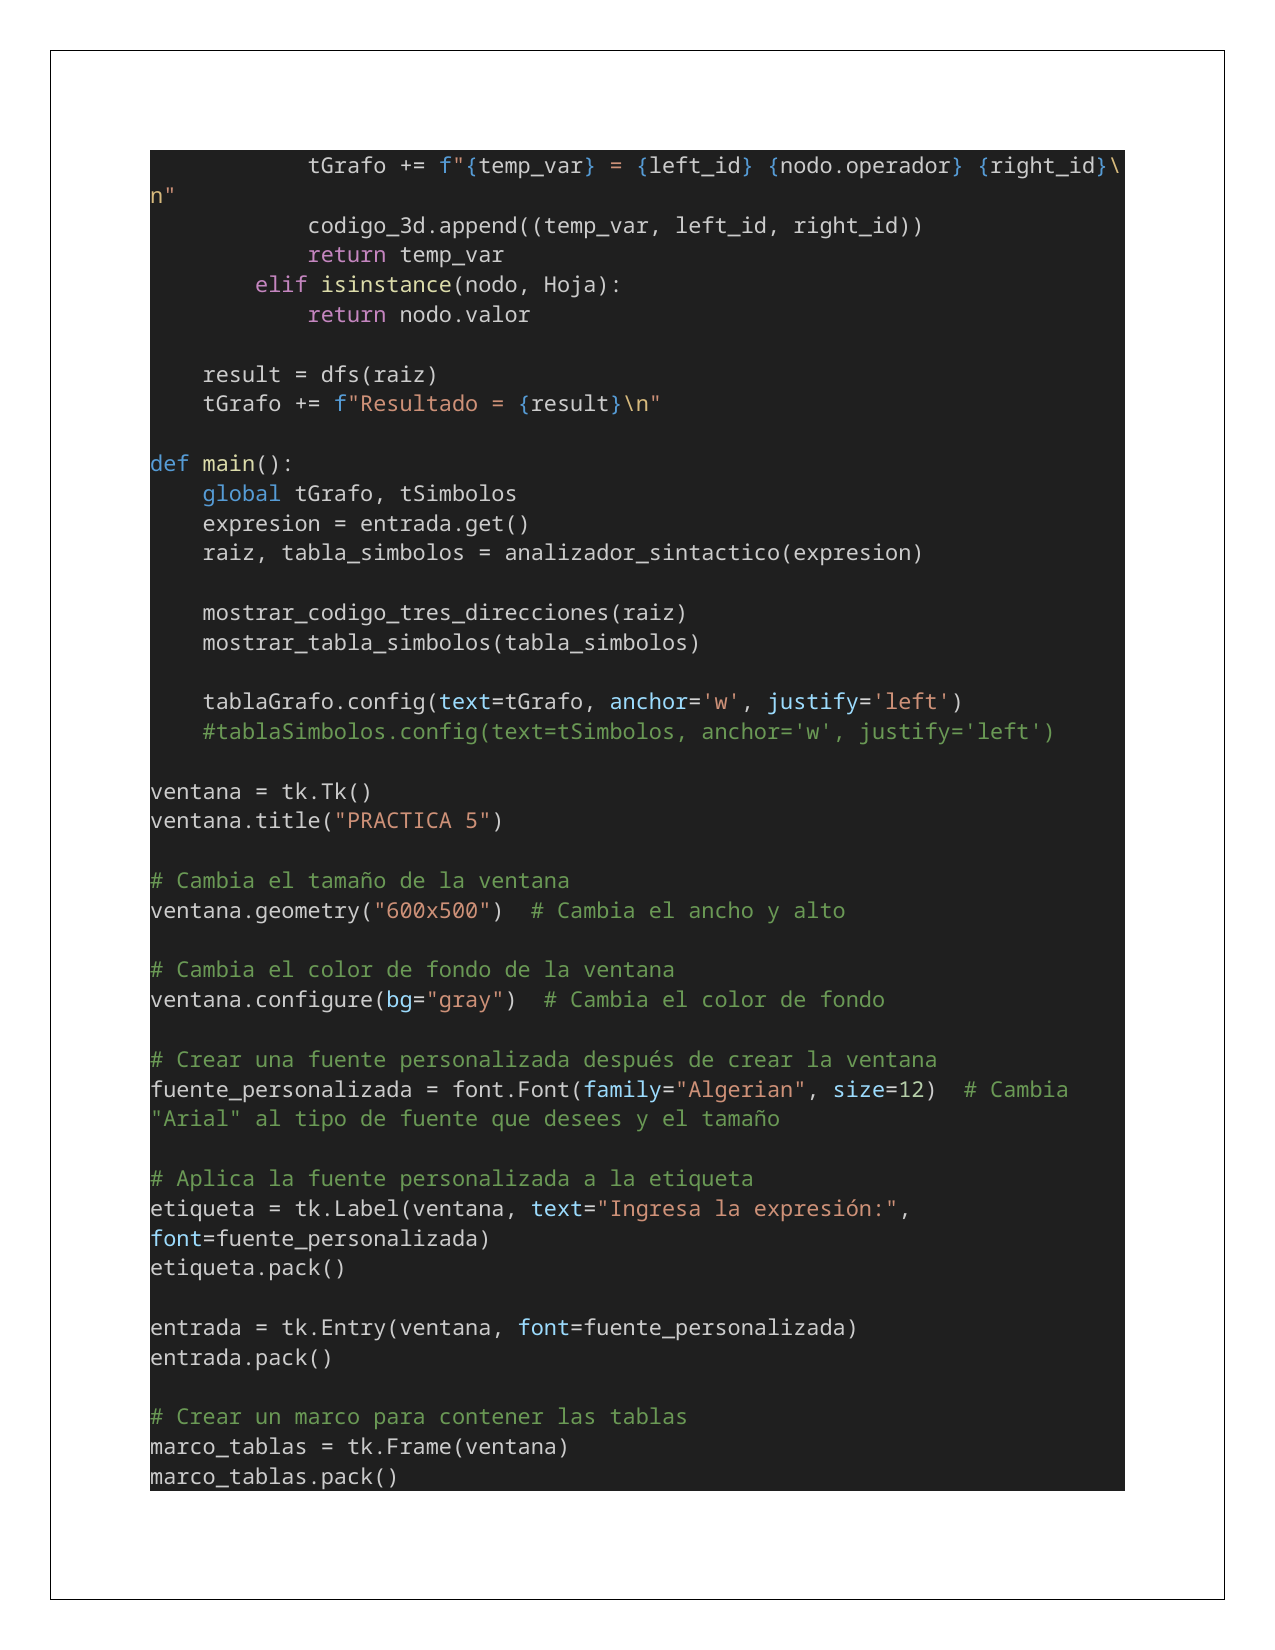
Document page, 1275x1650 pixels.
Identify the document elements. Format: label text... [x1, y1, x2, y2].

text tGrafo += f"Resultado = {result}\n" [150, 388, 1125, 418]
text raiz, tabla_simbolos = analizador_sintactico(expresion) [150, 537, 1125, 567]
text marco_tablas.pack() [150, 1461, 1125, 1491]
text mostrar_tabla_simbolos(tabla_simbolos) [150, 627, 1125, 656]
text ventana.configure(bg="gray") # Cambia el color de fondo [150, 984, 1125, 1014]
text # Crear un marco para contener las tablas [150, 1401, 1125, 1431]
text etiqueta.pack() [150, 1252, 1125, 1282]
text result = dfs(raiz) [150, 358, 1125, 388]
text return nodo.valor [150, 299, 1125, 329]
text ventana = tk.Tk() [150, 776, 1125, 805]
text # Aplica la fuente personalizada a la etiqueta [150, 1163, 1125, 1193]
text tablaGrafo.config(text=tGrafo, anchor='w', justify='left') [150, 686, 1125, 716]
text #tablaSimbolos.config(text=tSimbolos, anchor='w', justify='left') [150, 716, 1125, 746]
text ventana.geometry("600x500") # Cambia el ancho y alto [150, 895, 1125, 924]
text entrada.pack() [150, 1342, 1125, 1371]
text # Crear una fuente personalizada después de crear la ventana [150, 1044, 1125, 1073]
text global tGrafo, tSimbolos [150, 478, 1125, 507]
text # Cambia el tamaño de la ventana [150, 865, 1125, 895]
text entrada = tk.Entry(ventana, font=fuente_personalizada) [150, 1312, 1125, 1342]
text fuente_personalizada = font.Font(family="Algerian", size=12) # Cambia "Arial" al tipo de fuente que desees y el tamaño [150, 1073, 1125, 1133]
text elif isinstance(nodo, Hoja): [150, 269, 1125, 299]
text return temp_var [150, 239, 1125, 269]
text codigo_3d.append((temp_var, left_id, right_id)) [150, 209, 1125, 239]
text # Cambia el color de fondo de la ventana [150, 954, 1125, 984]
text marco_tablas = tk.Frame(ventana) [150, 1431, 1125, 1461]
text etiqueta = tk.Label(ventana, text="Ingresa la expresión:", font=fuente_personalizada) [150, 1193, 1125, 1252]
text expresion = entrada.get() [150, 507, 1125, 537]
text tGrafo += f"{temp_var} = {left_id} {nodo.operador} {right_id}\n" [150, 150, 1125, 209]
text mostrar_codigo_tres_direcciones(raiz) [150, 597, 1125, 627]
text ventana.title("PRACTICA 5") [150, 805, 1125, 835]
text def main(): [150, 448, 1125, 478]
